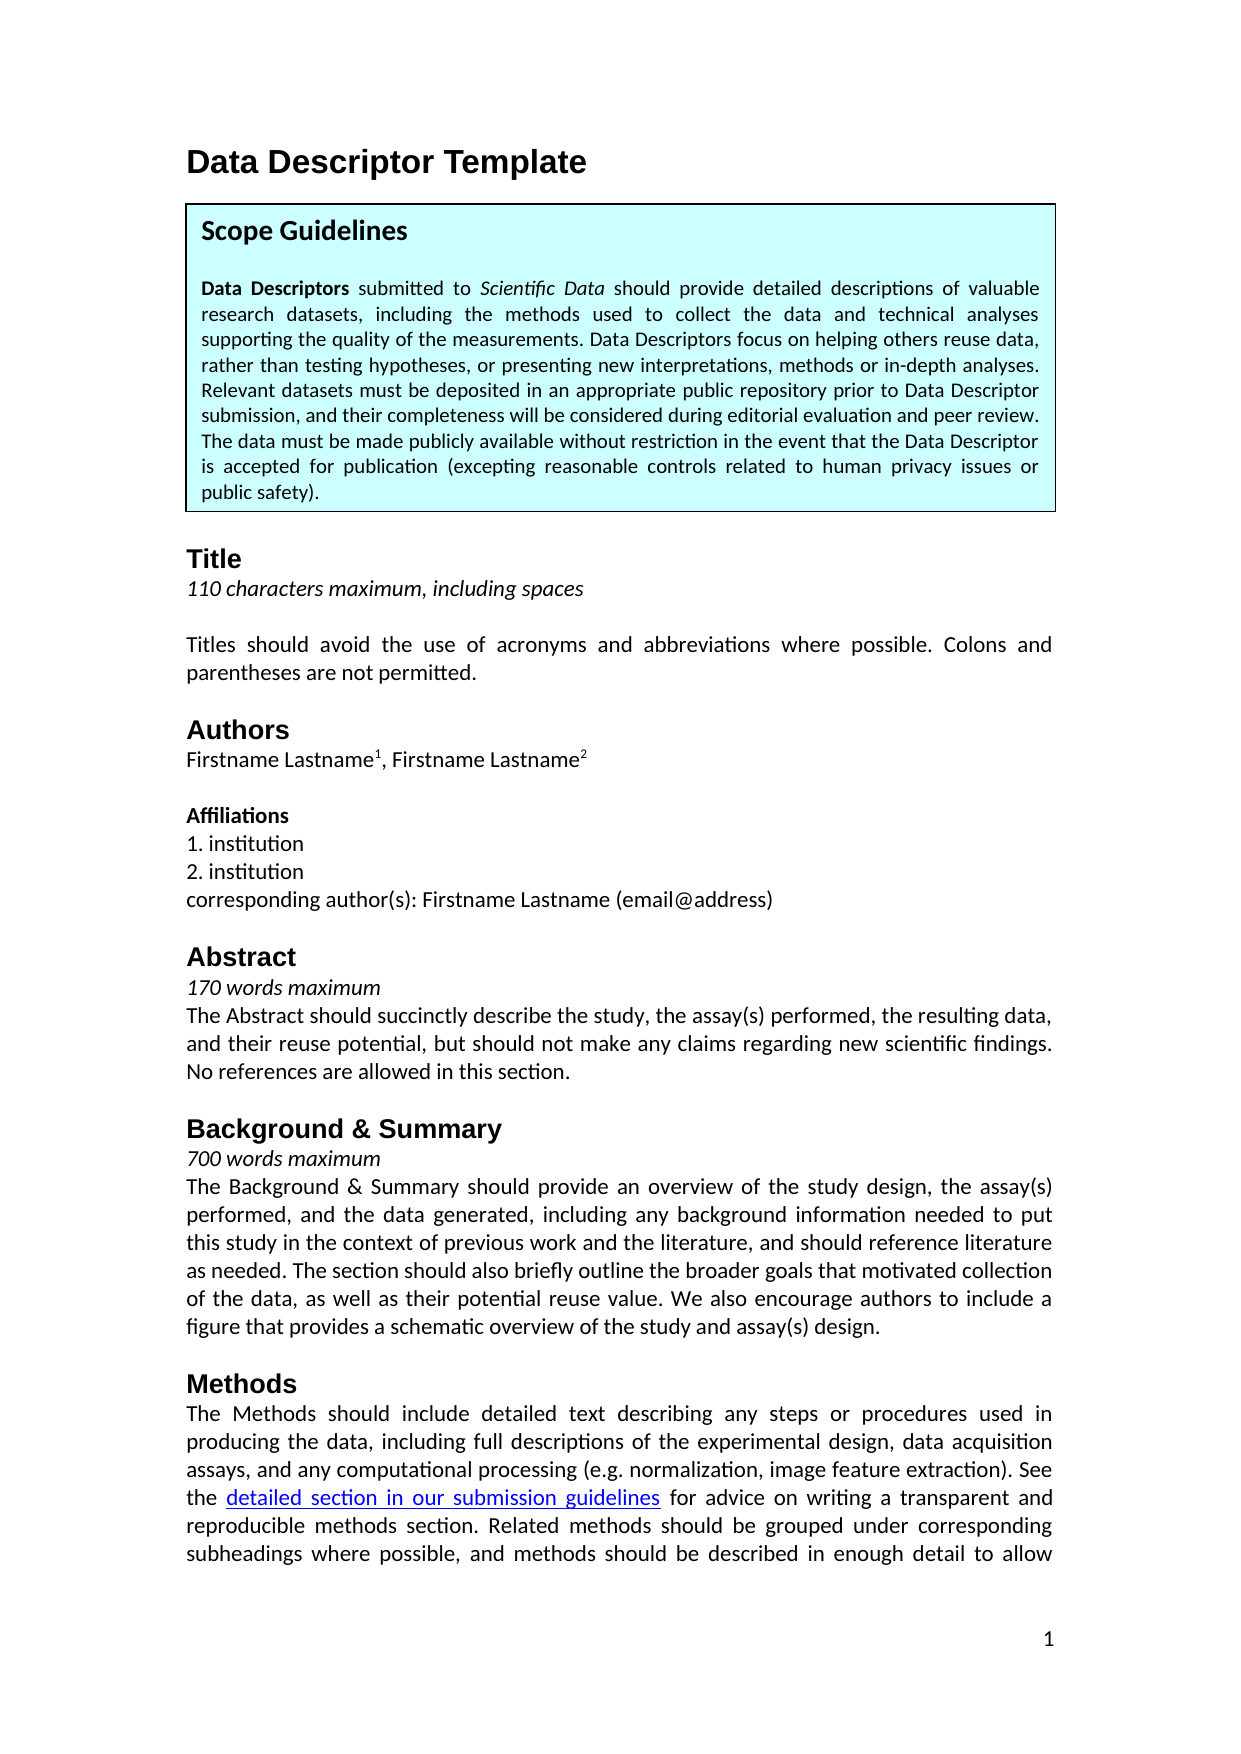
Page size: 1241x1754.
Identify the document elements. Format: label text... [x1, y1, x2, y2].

text Firstname Lastname1, Firstname Lastname2 [186, 745, 1054, 773]
text Affiliations [186, 801, 1054, 829]
text 170 words maximum [186, 973, 1054, 1001]
text 1. institution [186, 829, 1054, 857]
text The Abstract should succinctly describe the study, the assay(s) performed, the resulting data, and their reuse potential, but should not make any claims regarding new scientific findings. No references are allowed in this section. [186, 1001, 1054, 1085]
subtitle Background & Summary [186, 1113, 1054, 1144]
text 110 characters maximum, including spaces [186, 574, 1054, 602]
text The Background & Summary should provide an overview of the study design, the assay(s) performed, and the data generated, including any background information needed to put this study in the context of previous work and the literature, and should reference literature as needed. The section should also briefly outline the broader goals that motivated collection of the data, as well as their potential reuse value. We also encourage authors to include a figure that provides a schematic overview of the study and assay(s) design. [186, 1172, 1054, 1340]
subtitle Methods [186, 1368, 1054, 1399]
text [186, 1399, 1054, 1568]
text corresponding author(s): Firstname Lastname (email@address) [186, 885, 1054, 913]
subtitle Abstract [186, 941, 1054, 973]
text 2. institution [186, 857, 1054, 885]
text Titles should avoid the use of acronyms and abbreviations where possible. Colons and parentheses are not permitted. [186, 630, 1054, 686]
subtitle Authors [186, 714, 1054, 745]
subtitle Data Descriptor Template [186, 142, 1054, 180]
text 700 words maximum [186, 1144, 1054, 1172]
subtitle Title [186, 543, 1054, 574]
